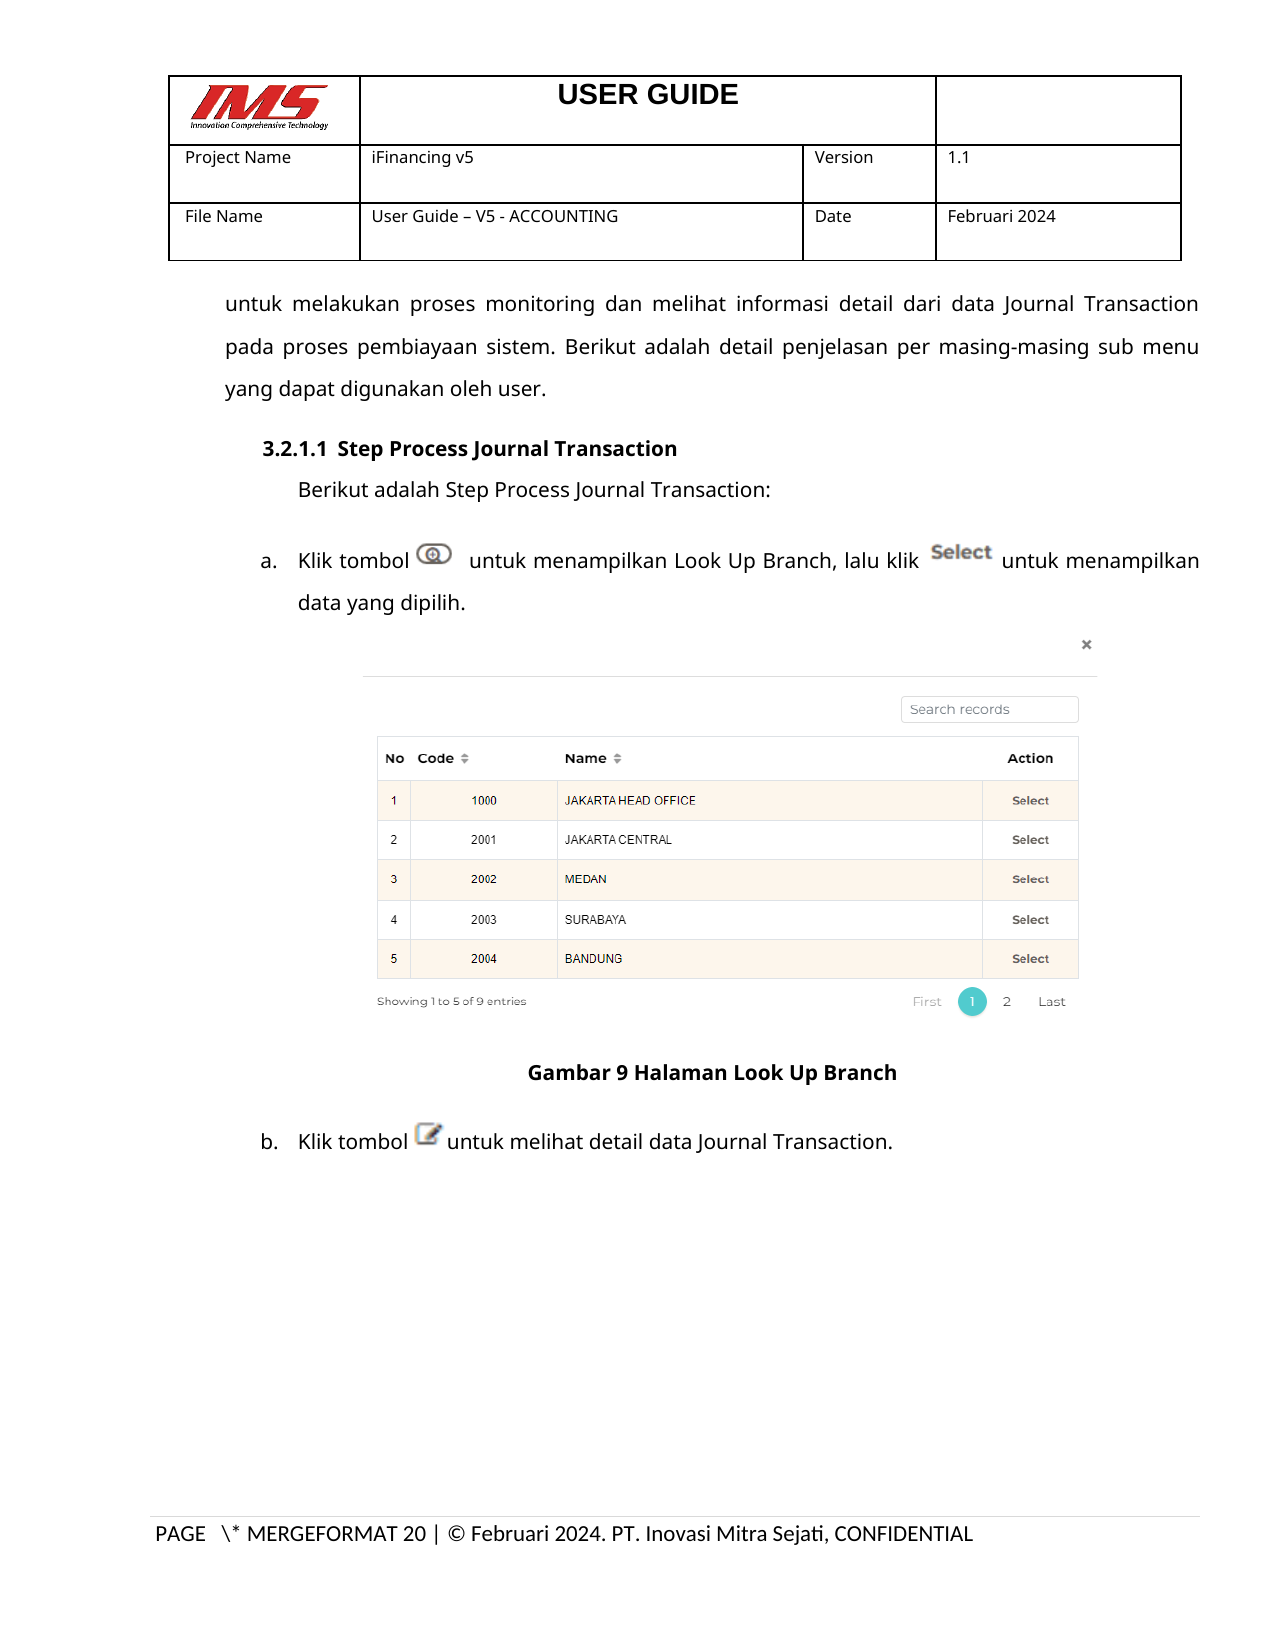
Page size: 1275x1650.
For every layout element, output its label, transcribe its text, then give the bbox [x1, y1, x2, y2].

picture [413, 1121, 447, 1150]
picture [926, 533, 1002, 569]
picture [409, 537, 463, 569]
text Berikut adalah Step Process Journal Transaction: [225, 475, 1200, 503]
subtitle Step Process Journal Transaction [262, 434, 1200, 462]
picture [362, 631, 1098, 1027]
list Klik tombol untuk menampilkan Look Up Branch, lalu klik untuk menampilkan data yang dipilih. [260, 534, 1200, 617]
list Klik tombol untuk melihat detail data Journal Transaction. [260, 1122, 1200, 1156]
picture [184, 78, 339, 135]
text Gambar 9 Halaman Look Up Branch [225, 1058, 1200, 1087]
